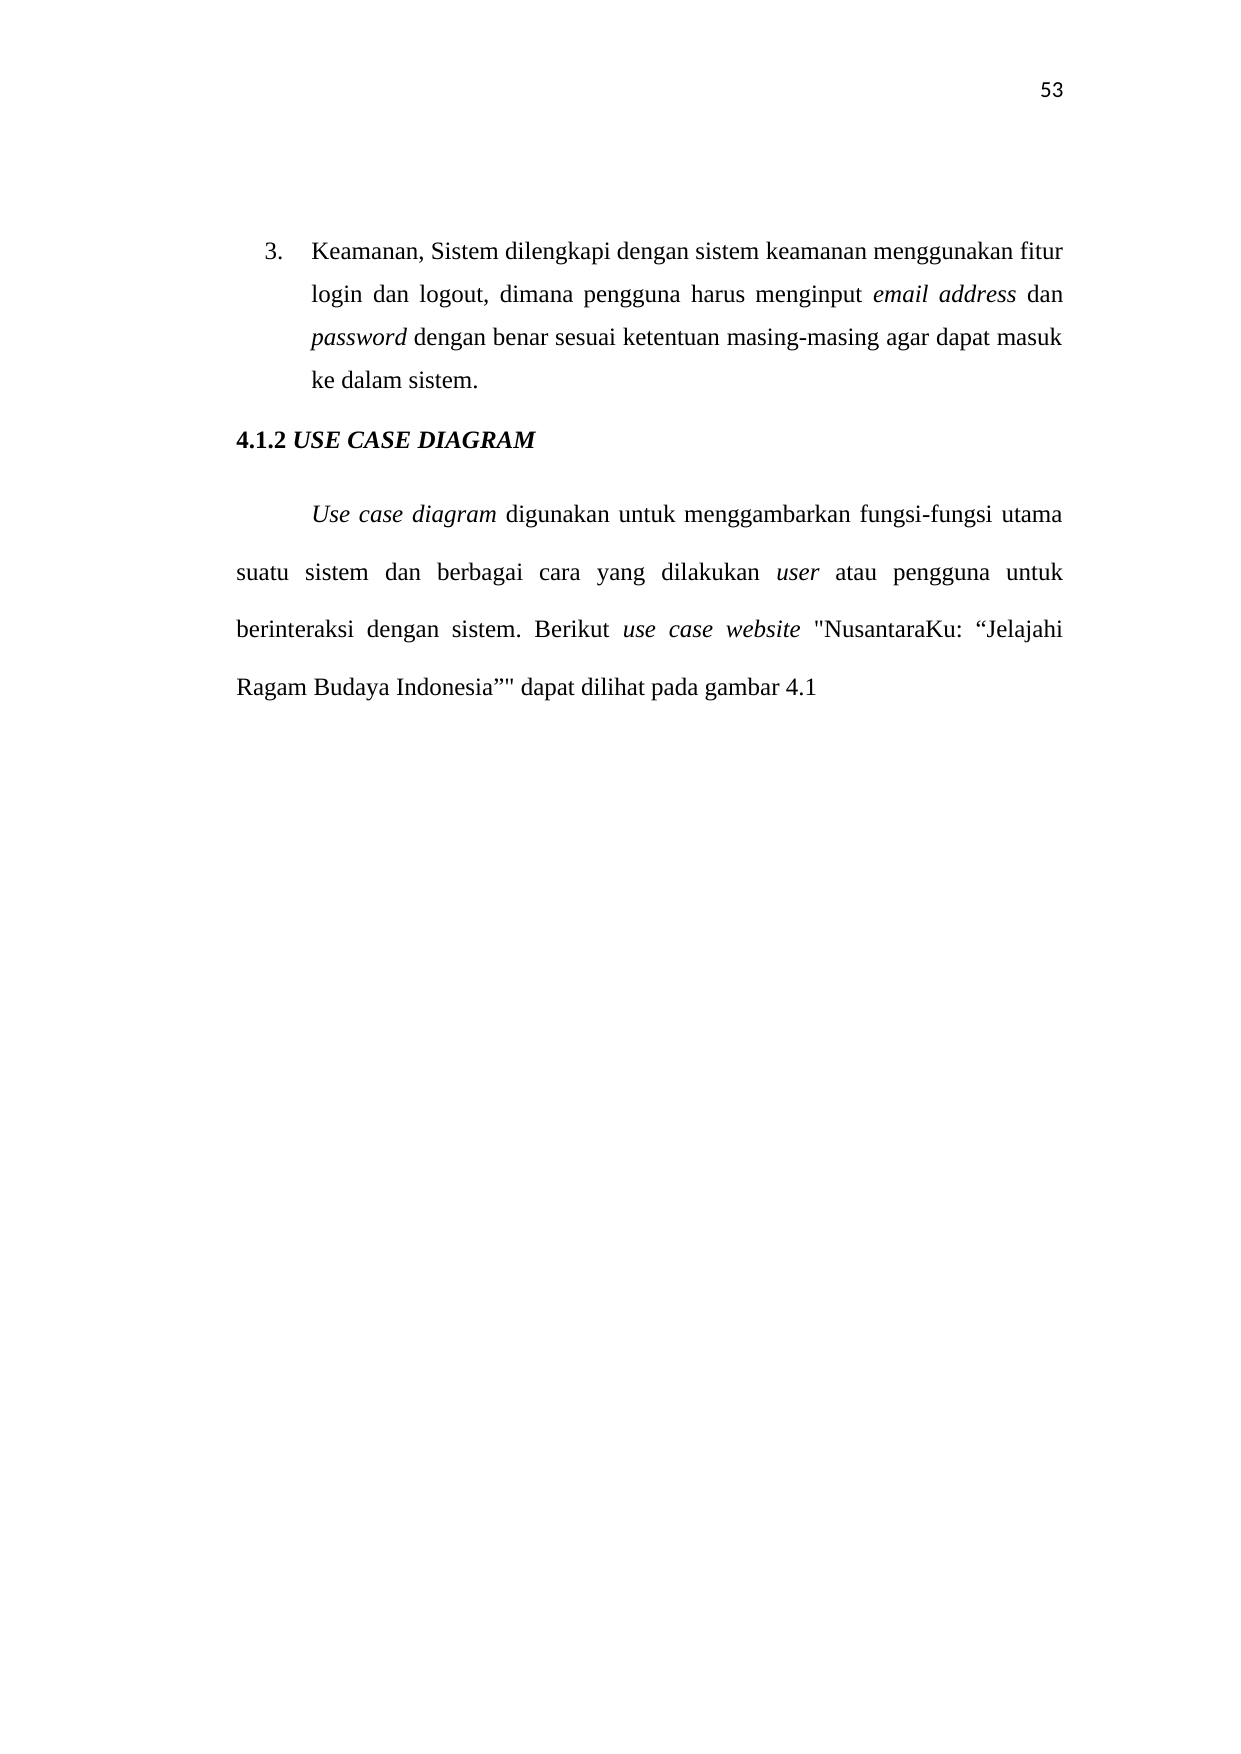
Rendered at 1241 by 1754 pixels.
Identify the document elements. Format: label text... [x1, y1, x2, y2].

list Keamanan, Sistem dilengkapi dengan sistem keamanan menggunakan fitur login dan logout, dimana pengguna harus menginput email address dan password dengan benar sesuai ketentuan masing-masing agar dapat masuk ke dalam sistem. [274, 236, 1063, 394]
text Use case diagram digunakan untuk menggambarkan fungsi-fungsi utama suatu sistem dan berbagai cara yang dilakukan user atau pengguna untuk berinteraksi dengan sistem. Berikut use case website "NusantaraKu: “Jelajahi Ragam Budaya Indonesia”" dapat dilihat pada gambar 4.1 [236, 499, 1063, 701]
text 4.1.2 USE CASE DIAGRAM [236, 425, 1063, 454]
